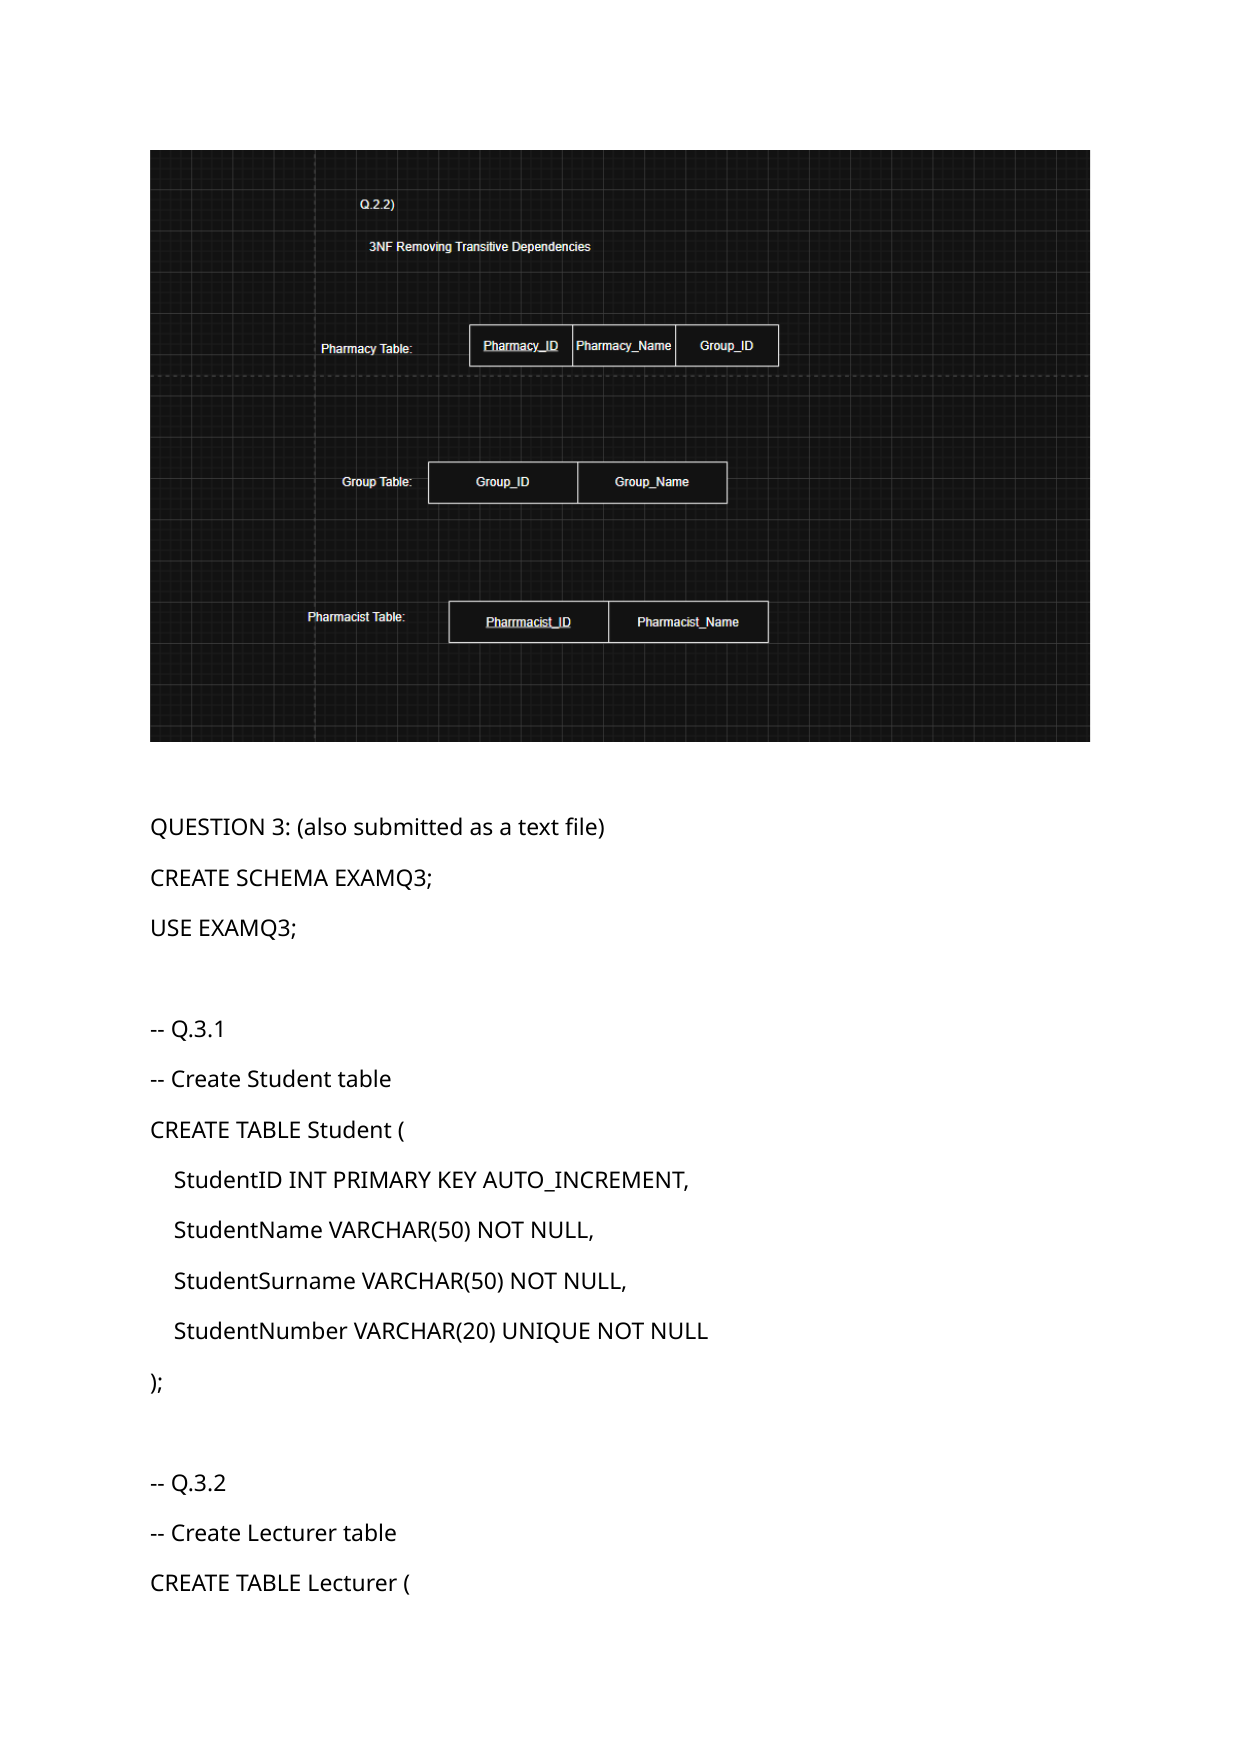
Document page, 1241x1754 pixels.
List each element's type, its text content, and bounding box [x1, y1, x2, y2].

text QUESTION 3: (also submitted as a text file) [150, 811, 1090, 842]
text ); [150, 1366, 1090, 1397]
picture [150, 150, 1091, 742]
text CREATE TABLE Lecturer ( [150, 1567, 1090, 1599]
text CREATE SCHEMA EXAMQ3; [150, 862, 1090, 893]
text -- Q.3.1 [150, 1013, 1090, 1044]
text StudentName VARCHAR(50) NOT NULL, [150, 1214, 1090, 1246]
text StudentSurname VARCHAR(50) NOT NULL, [150, 1265, 1090, 1296]
text USE EXAMQ3; [150, 912, 1090, 943]
text -- Create Lecturer table [150, 1517, 1090, 1548]
text -- Create Student table [150, 1063, 1090, 1094]
text StudentID INT PRIMARY KEY AUTO_INCREMENT, [150, 1164, 1090, 1195]
text -- Q.3.2 [150, 1467, 1090, 1498]
text StudentNumber VARCHAR(20) UNIQUE NOT NULL [150, 1315, 1090, 1347]
text CREATE TABLE Student ( [150, 1114, 1090, 1145]
